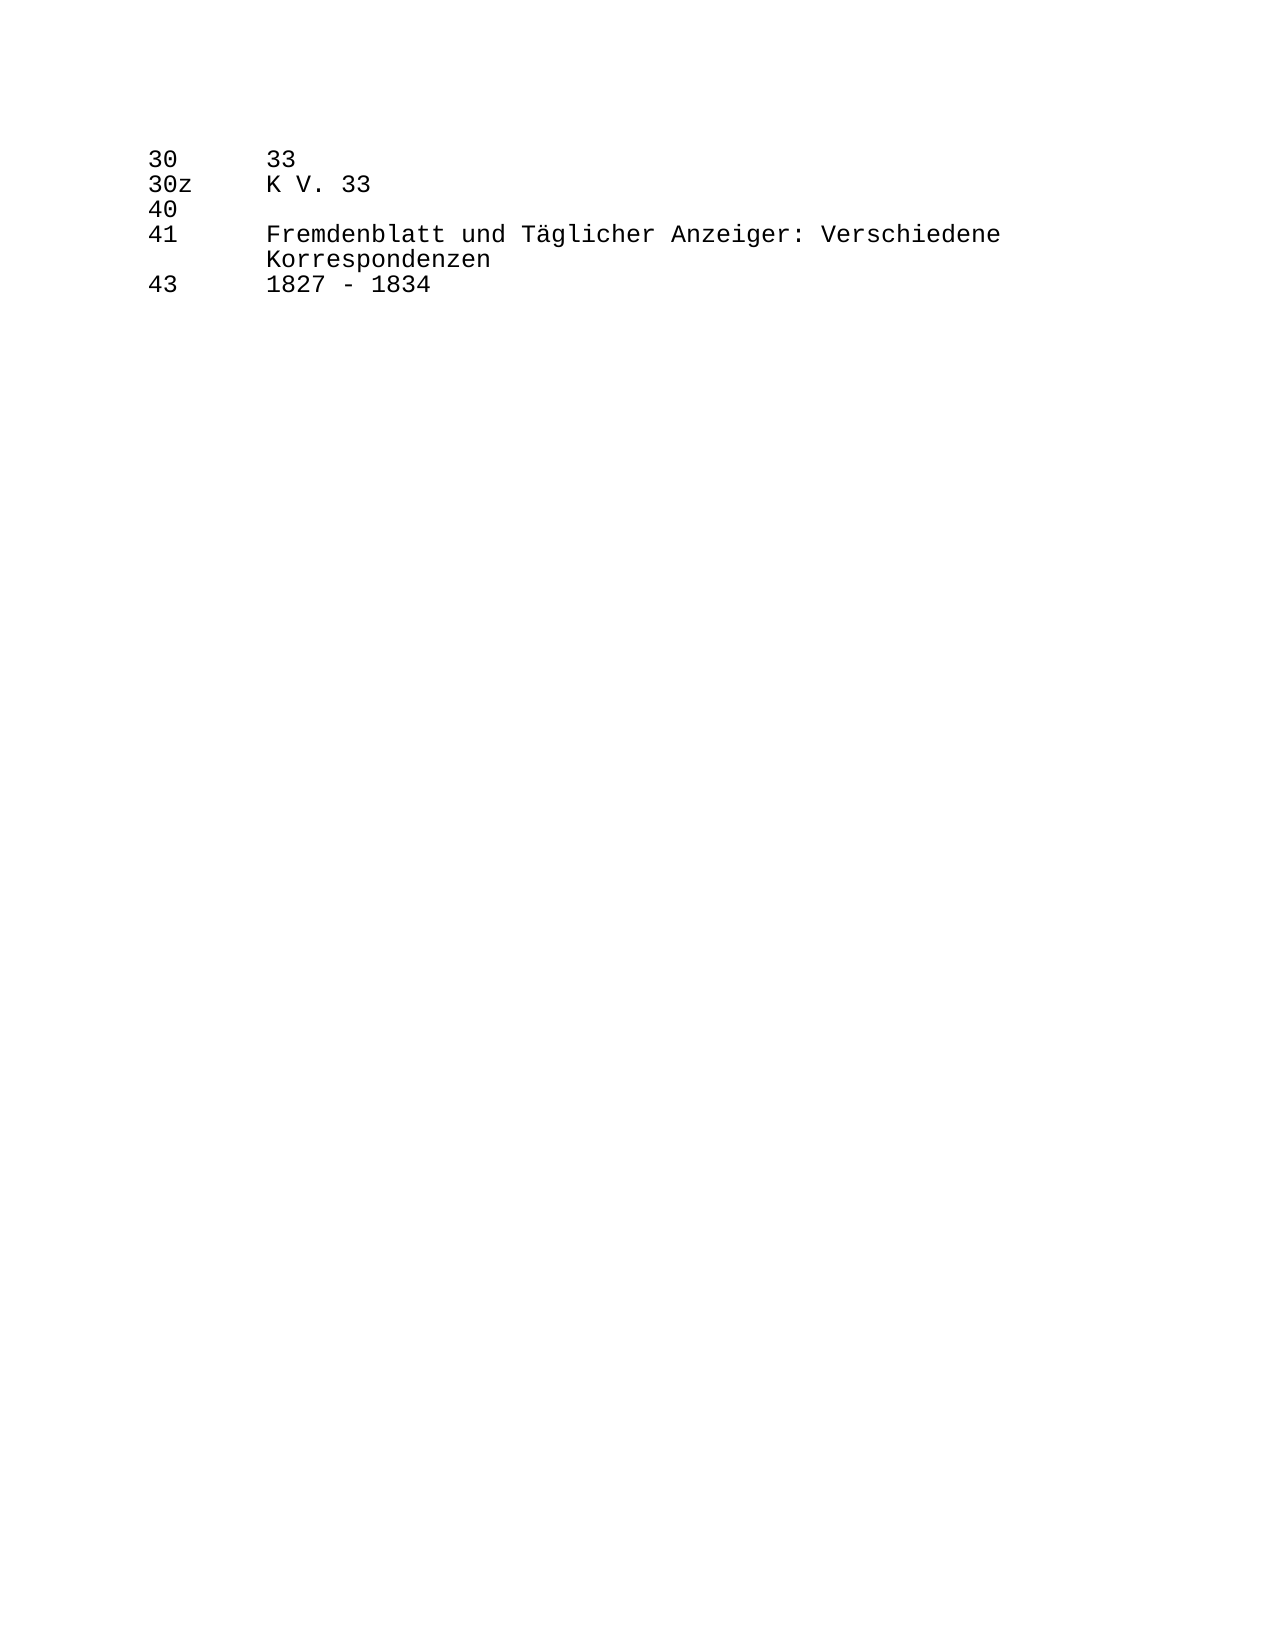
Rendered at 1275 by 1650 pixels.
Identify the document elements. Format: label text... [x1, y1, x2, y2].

text 30 33 [148, 148, 1127, 173]
text 43 1827 - 1834 [148, 273, 1127, 298]
text 40 <-> [148, 198, 1127, 223]
text 41 t[Fremdenblatt]t und t[Täglicher Anzeiger]t: Verschiedene Korrespondenzen [148, 223, 1127, 273]
text 30z K V. 33 [148, 173, 1127, 198]
